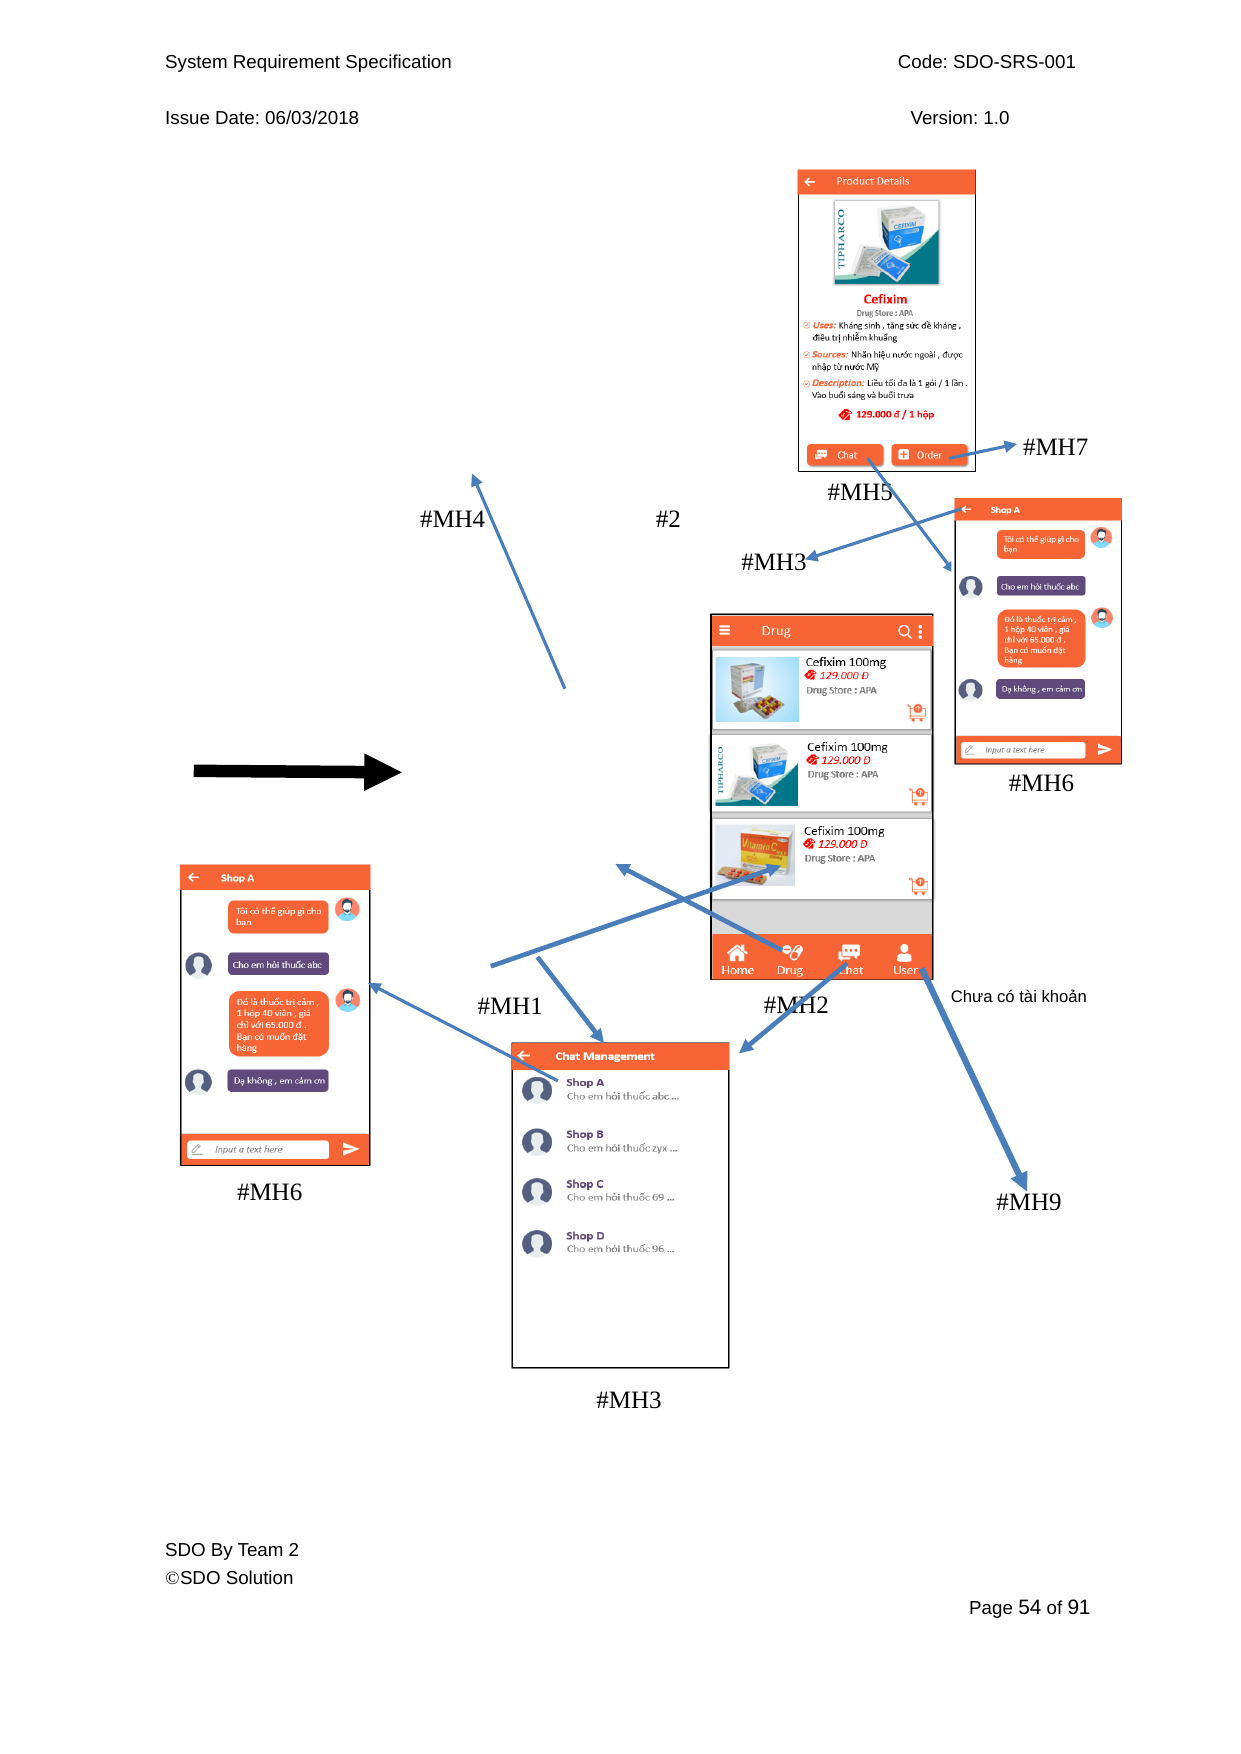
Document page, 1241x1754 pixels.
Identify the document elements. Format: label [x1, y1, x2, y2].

picture [707, 610, 937, 986]
picture [509, 1040, 732, 1371]
picture [794, 169, 979, 475]
picture [176, 860, 374, 1170]
picture [951, 494, 1125, 768]
